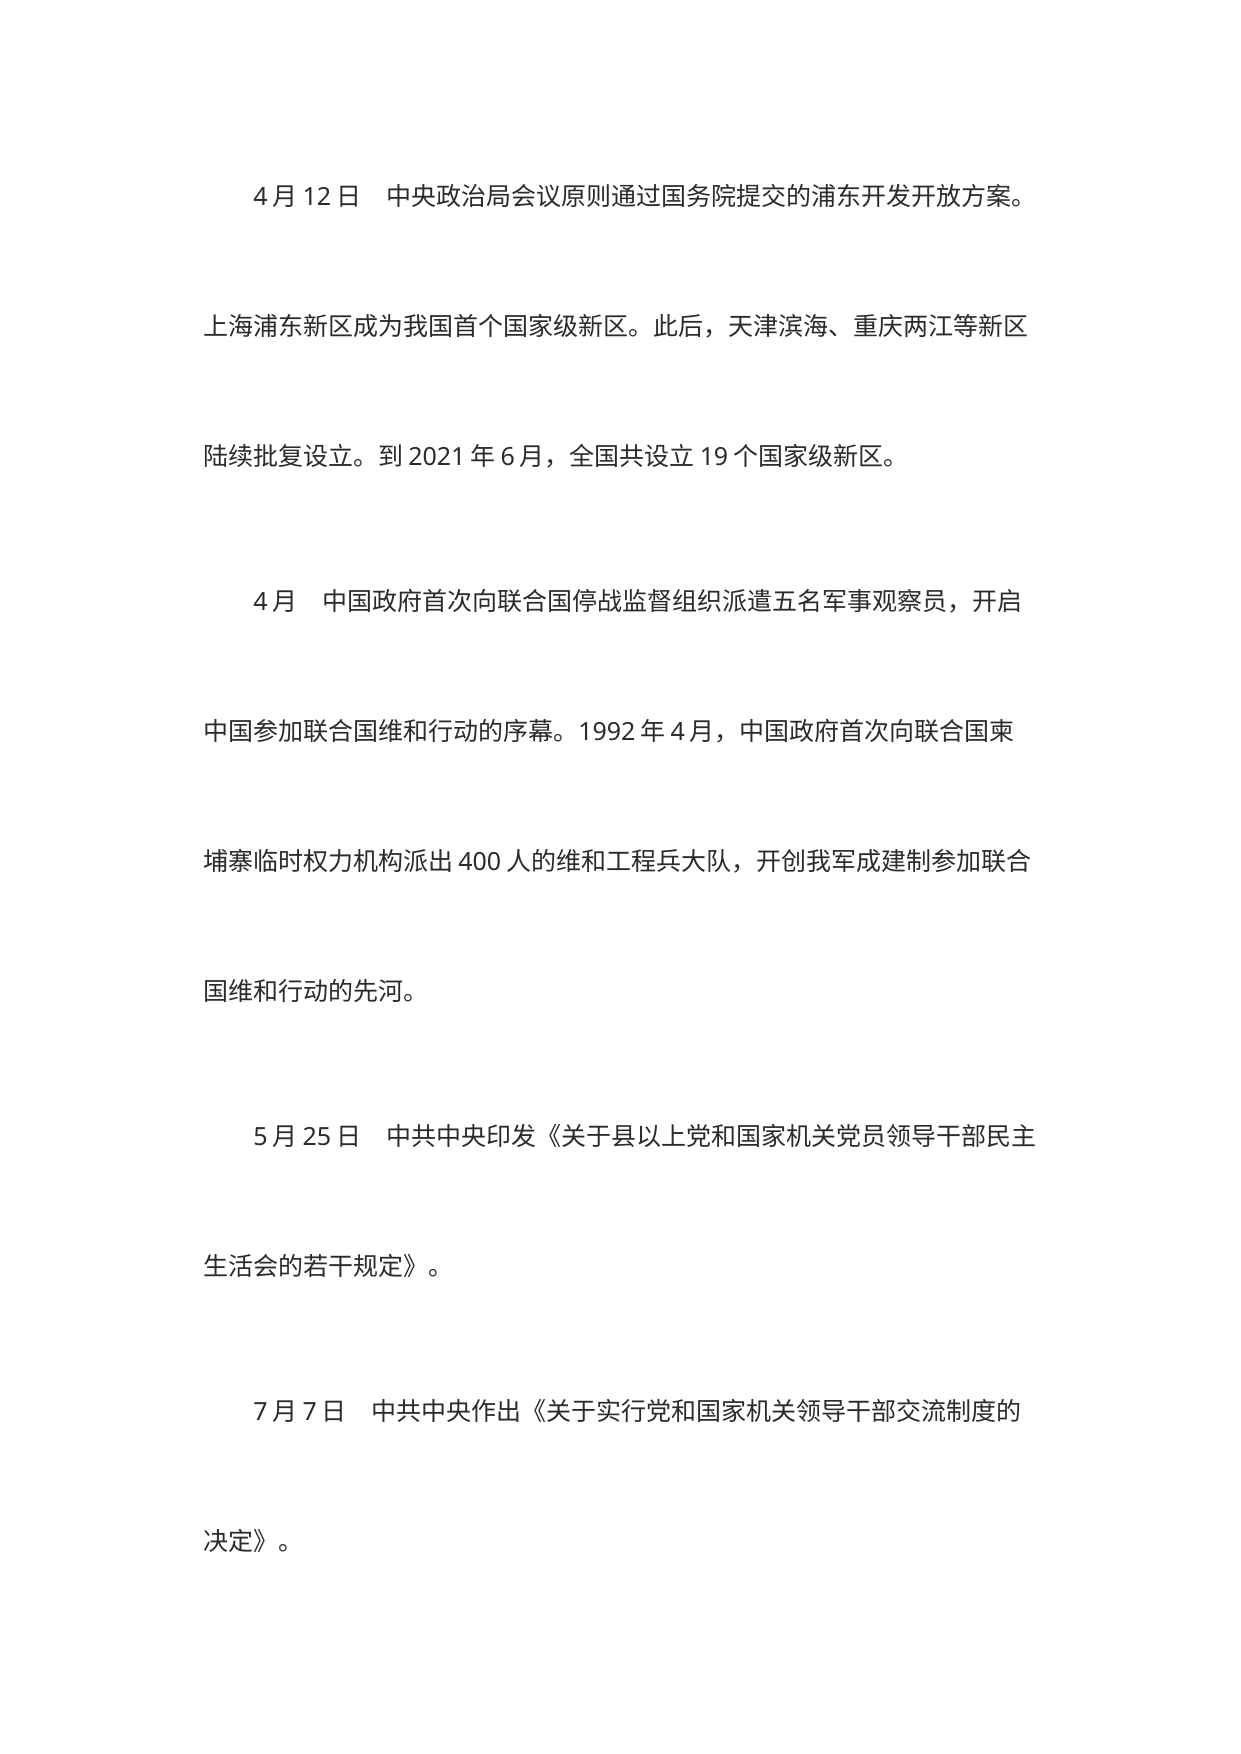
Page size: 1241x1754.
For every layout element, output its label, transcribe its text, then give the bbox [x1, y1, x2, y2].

text 5月25日 中共中央印发《关于县以上党和国家机关党员领导干部民主生活会的若干规定》。 [203, 1102, 1037, 1297]
text 7月7日 中共中央作出《关于实行党和国家机关领导干部交流制度的决定》。 [203, 1377, 1037, 1572]
text 4月12日 中央政治局会议原则通过国务院提交的浦东开发开放方案。上海浦东新区成为我国首个国家级新区。此后，天津滨海、重庆两江等新区陆续批复设立。到2021年6月，全国共设立19个国家级新区。 [203, 162, 1037, 487]
text 4月 中国政府首次向联合国停战监督组织派遣五名军事观察员，开启中国参加联合国维和行动的序幕。1992年4月，中国政府首次向联合国柬埔寨临时权力机构派出400人的维和工程兵大队，开创我军成建制参加联合国维和行动的先河。 [203, 567, 1037, 1022]
